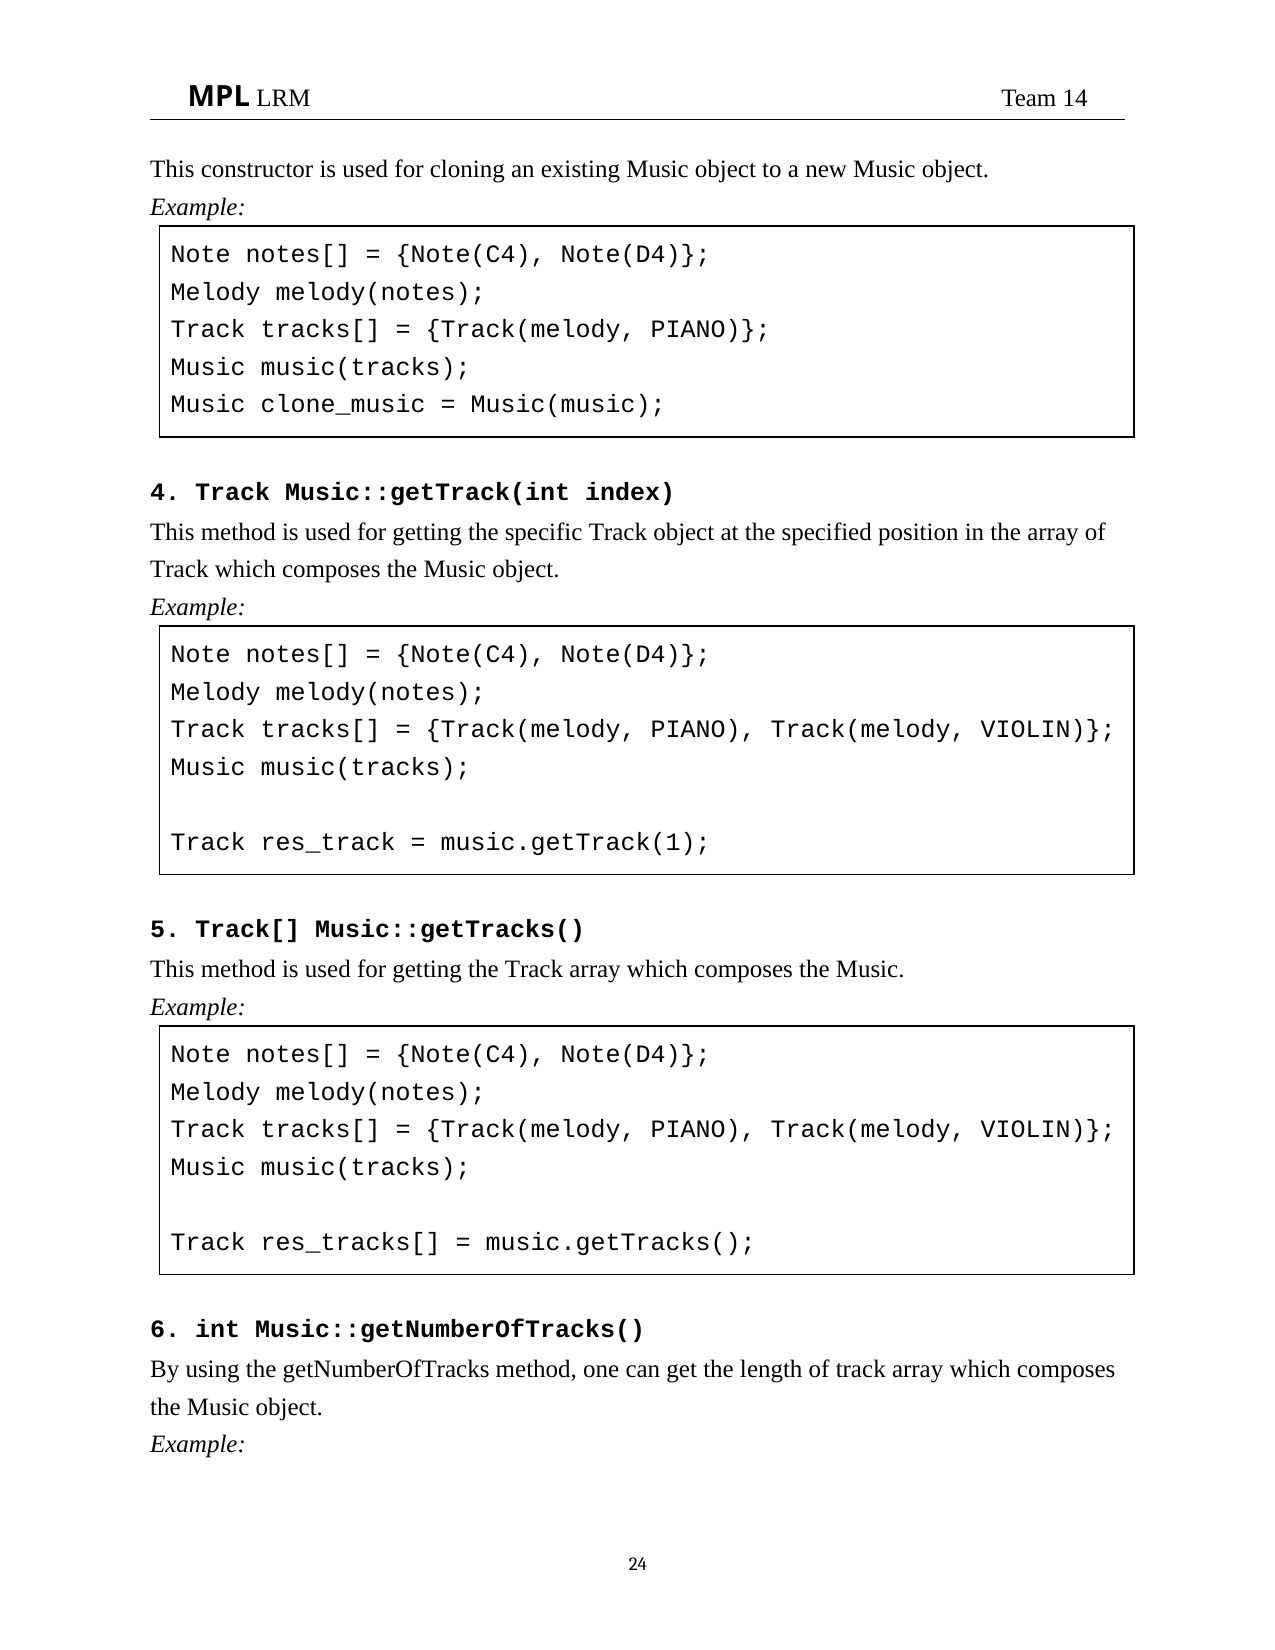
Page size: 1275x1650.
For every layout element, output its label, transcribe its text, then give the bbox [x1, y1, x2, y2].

text This method is used for getting the specific Track object at the specified position in the array of Track which composes the Music object. [150, 512, 1125, 587]
text By using the getNumberOfTracks method, one can get the length of track array which composes the Music object. [150, 1350, 1125, 1425]
text This method is used for getting the Track array which composes the Music. [150, 950, 1125, 987]
text Example: [150, 987, 1125, 1025]
table_header Note notes[] = {Note(C4), Note(D4)}; Melody melody(notes); Track tracks[] = {Track(melody, PIANO), Track(melody, VIOLIN)}; Music music(tracks); Track res_track = music.getTrack(1); [160, 627, 1133, 873]
text 5. Track[] Music::getTracks() [150, 912, 1125, 950]
text 6. int Music::getNumberOfTracks() [150, 1312, 1125, 1350]
text Example: [150, 587, 1125, 625]
table_header Note notes[] = {Note(C4), Note(D4)}; Melody melody(notes); Track tracks[] = {Track(melody, PIANO)}; Music music(tracks); Music clone_music = Music(music); [160, 227, 1133, 436]
table_header Note notes[] = {Note(C4), Note(D4)}; Melody melody(notes); Track tracks[] = {Track(melody, PIANO), Track(melody, VIOLIN)}; Music music(tracks); Track res_tracks[] = music.getTracks(); [160, 1027, 1133, 1273]
text Example: [150, 1425, 1125, 1462]
text Example: [150, 187, 1125, 225]
text 4. Track Music::getTrack(int index) [150, 475, 1125, 512]
text This constructor is used for cloning an existing Music object to a new Music object. [150, 150, 1125, 187]
